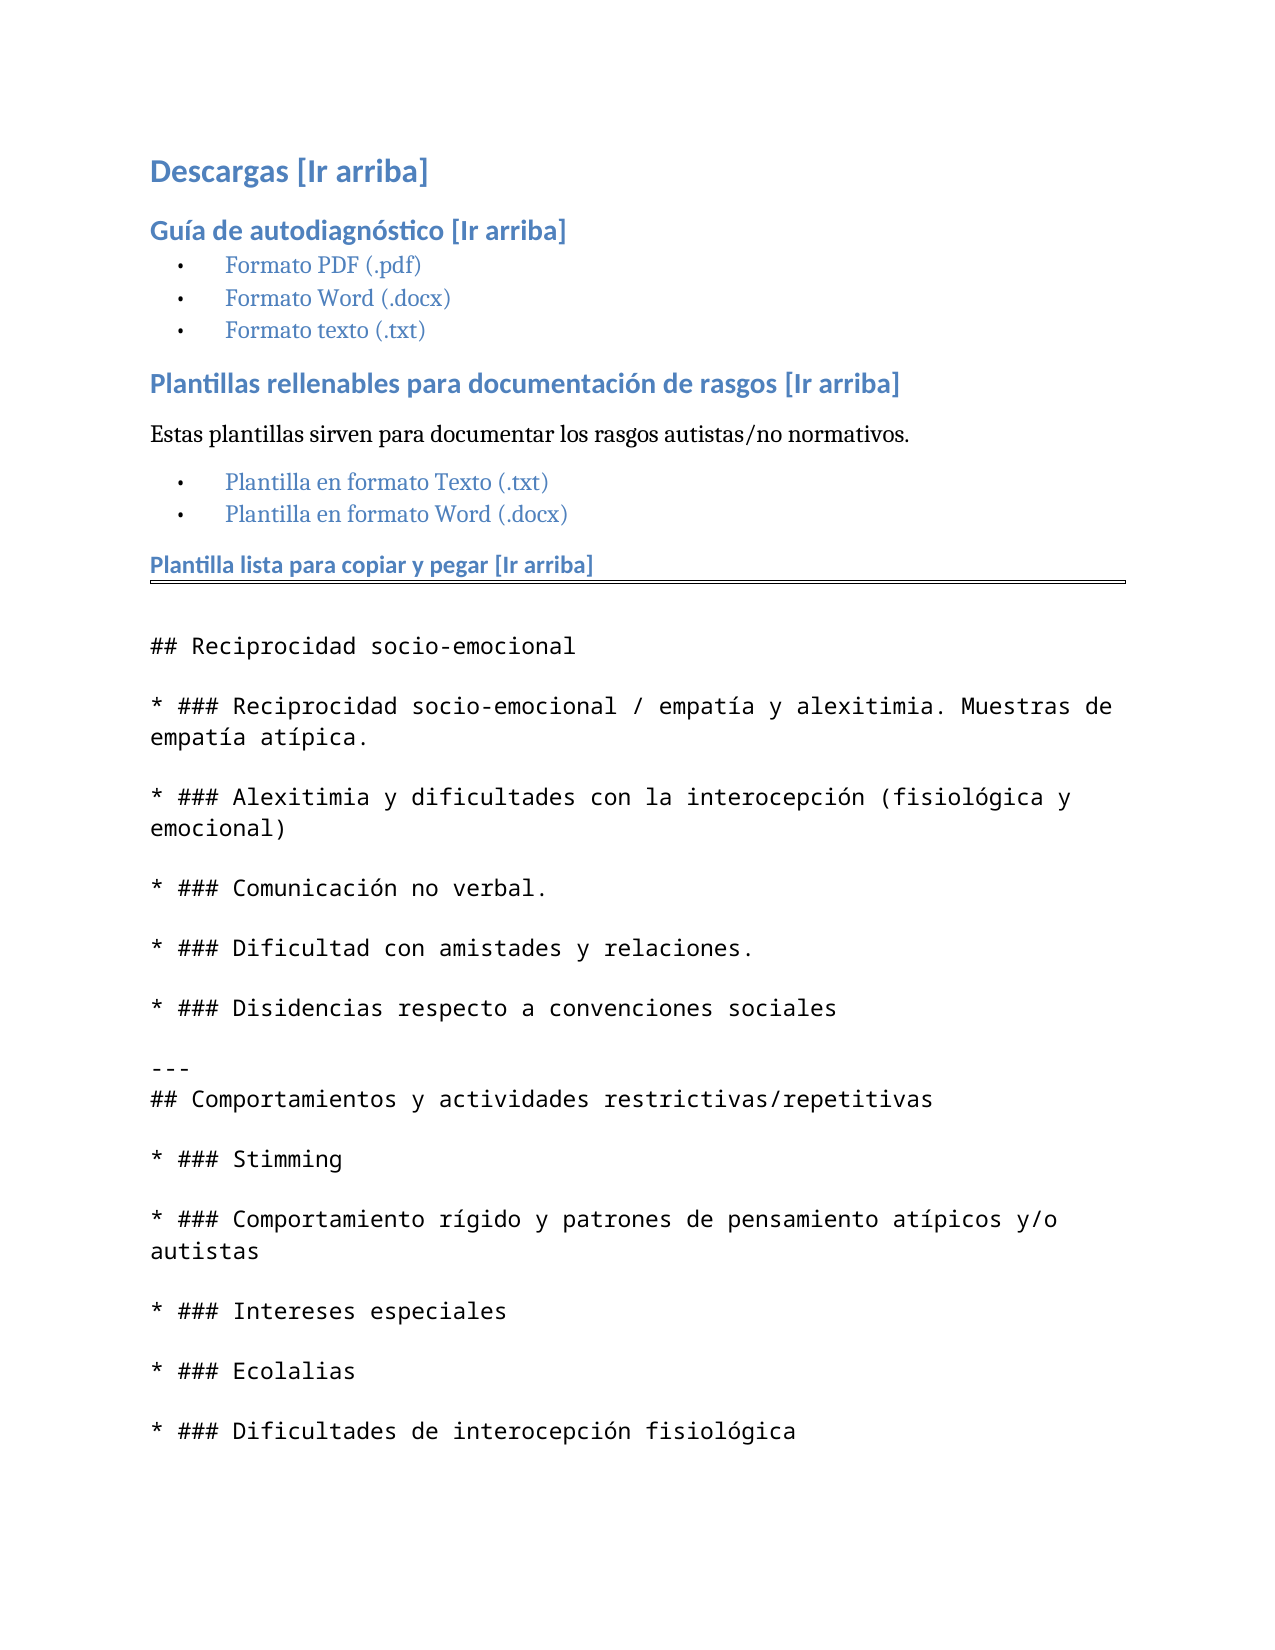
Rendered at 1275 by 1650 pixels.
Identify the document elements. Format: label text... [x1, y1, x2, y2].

subtitle Plantilla lista para copiar y pegar [Ir arriba] [150, 549, 1125, 580]
subtitle Plantillas rellenables para documentación de rasgos [Ir arriba] [150, 366, 1125, 401]
list Formato PDF (.pdf) [175, 251, 1125, 280]
list Formato texto (.txt) [175, 316, 1125, 345]
subtitle Descargas [Ir arriba] [150, 150, 1125, 191]
list Formato Word (.docx) [175, 283, 1125, 312]
subtitle Guía de autodiagnóstico [Ir arriba] [150, 212, 1125, 247]
list Plantilla en formato Word (.docx) [175, 500, 1125, 529]
list Plantilla en formato Texto (.txt) [175, 467, 1125, 496]
text Estas plantillas sirven para documentar los rasgos autistas/no normativos. [150, 420, 1125, 449]
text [150, 629, 1125, 1474]
